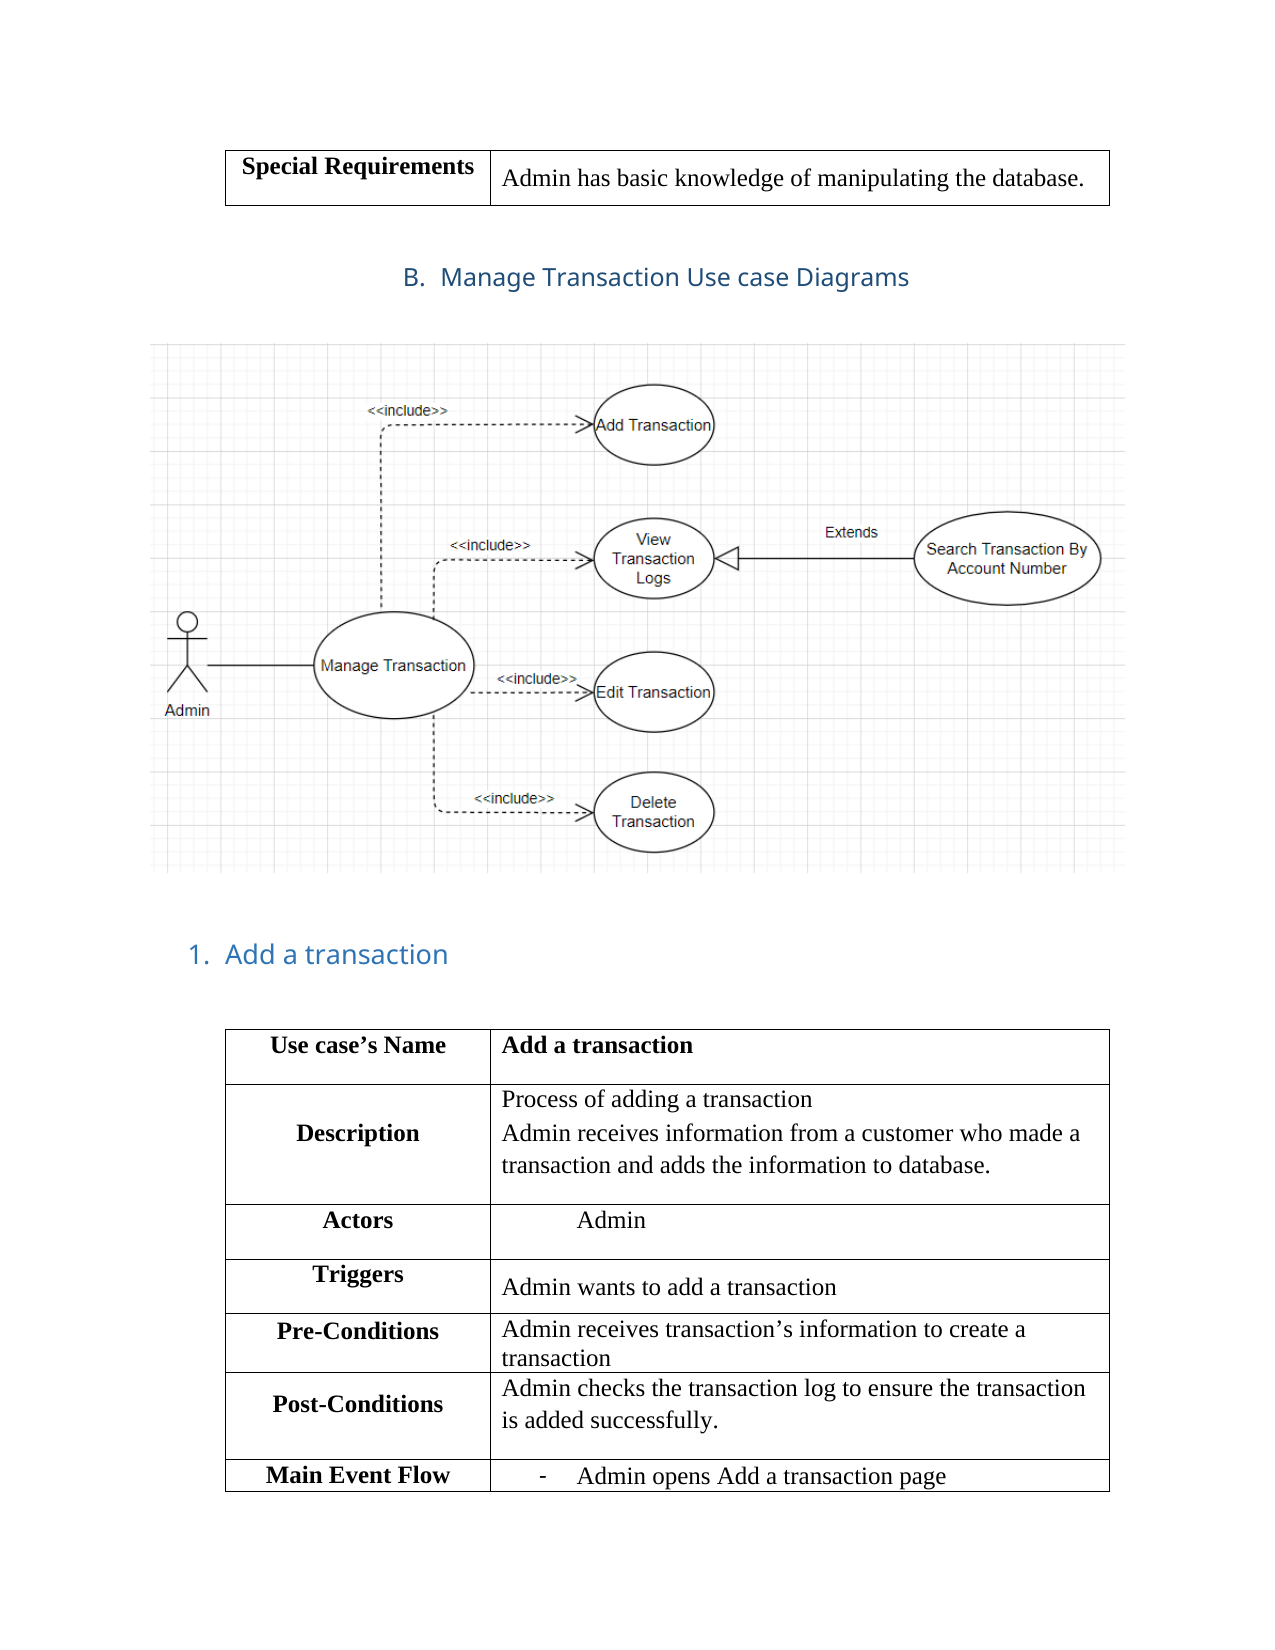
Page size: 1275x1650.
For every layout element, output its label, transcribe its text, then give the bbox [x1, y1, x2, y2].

picture [150, 343, 1125, 873]
table_cell Pre-Conditions [226, 1314, 490, 1372]
table_cell Main Event Flow [226, 1460, 490, 1491]
table_cell Post-Conditions [226, 1373, 490, 1459]
table_cell Admin checks the transaction log to ensure the transaction is added successfully. [491, 1373, 1109, 1459]
table_cell Special Requirements [226, 151, 490, 204]
table_cell Admin has basic knowledge of manipulating the database. [491, 151, 1109, 204]
table_header Add a transaction [491, 1030, 1109, 1083]
table_cell Actors [226, 1205, 490, 1258]
subtitle Add a transaction [187, 935, 1125, 972]
table_cell Process of adding a transaction Admin receives information from a customer who made a transaction and adds the information to database. [491, 1085, 1109, 1204]
table_header Use case’s Name [226, 1030, 490, 1083]
subtitle Manage Transaction Use case Diagrams [187, 259, 1125, 293]
table_cell Admin [491, 1205, 1109, 1258]
table_cell Description [226, 1085, 490, 1204]
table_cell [491, 1460, 1109, 1491]
table_cell Admin wants to add a transaction [491, 1260, 1109, 1313]
table_cell Admin receives transaction’s information to create a transaction [491, 1314, 1109, 1372]
table_cell Triggers [226, 1260, 490, 1313]
